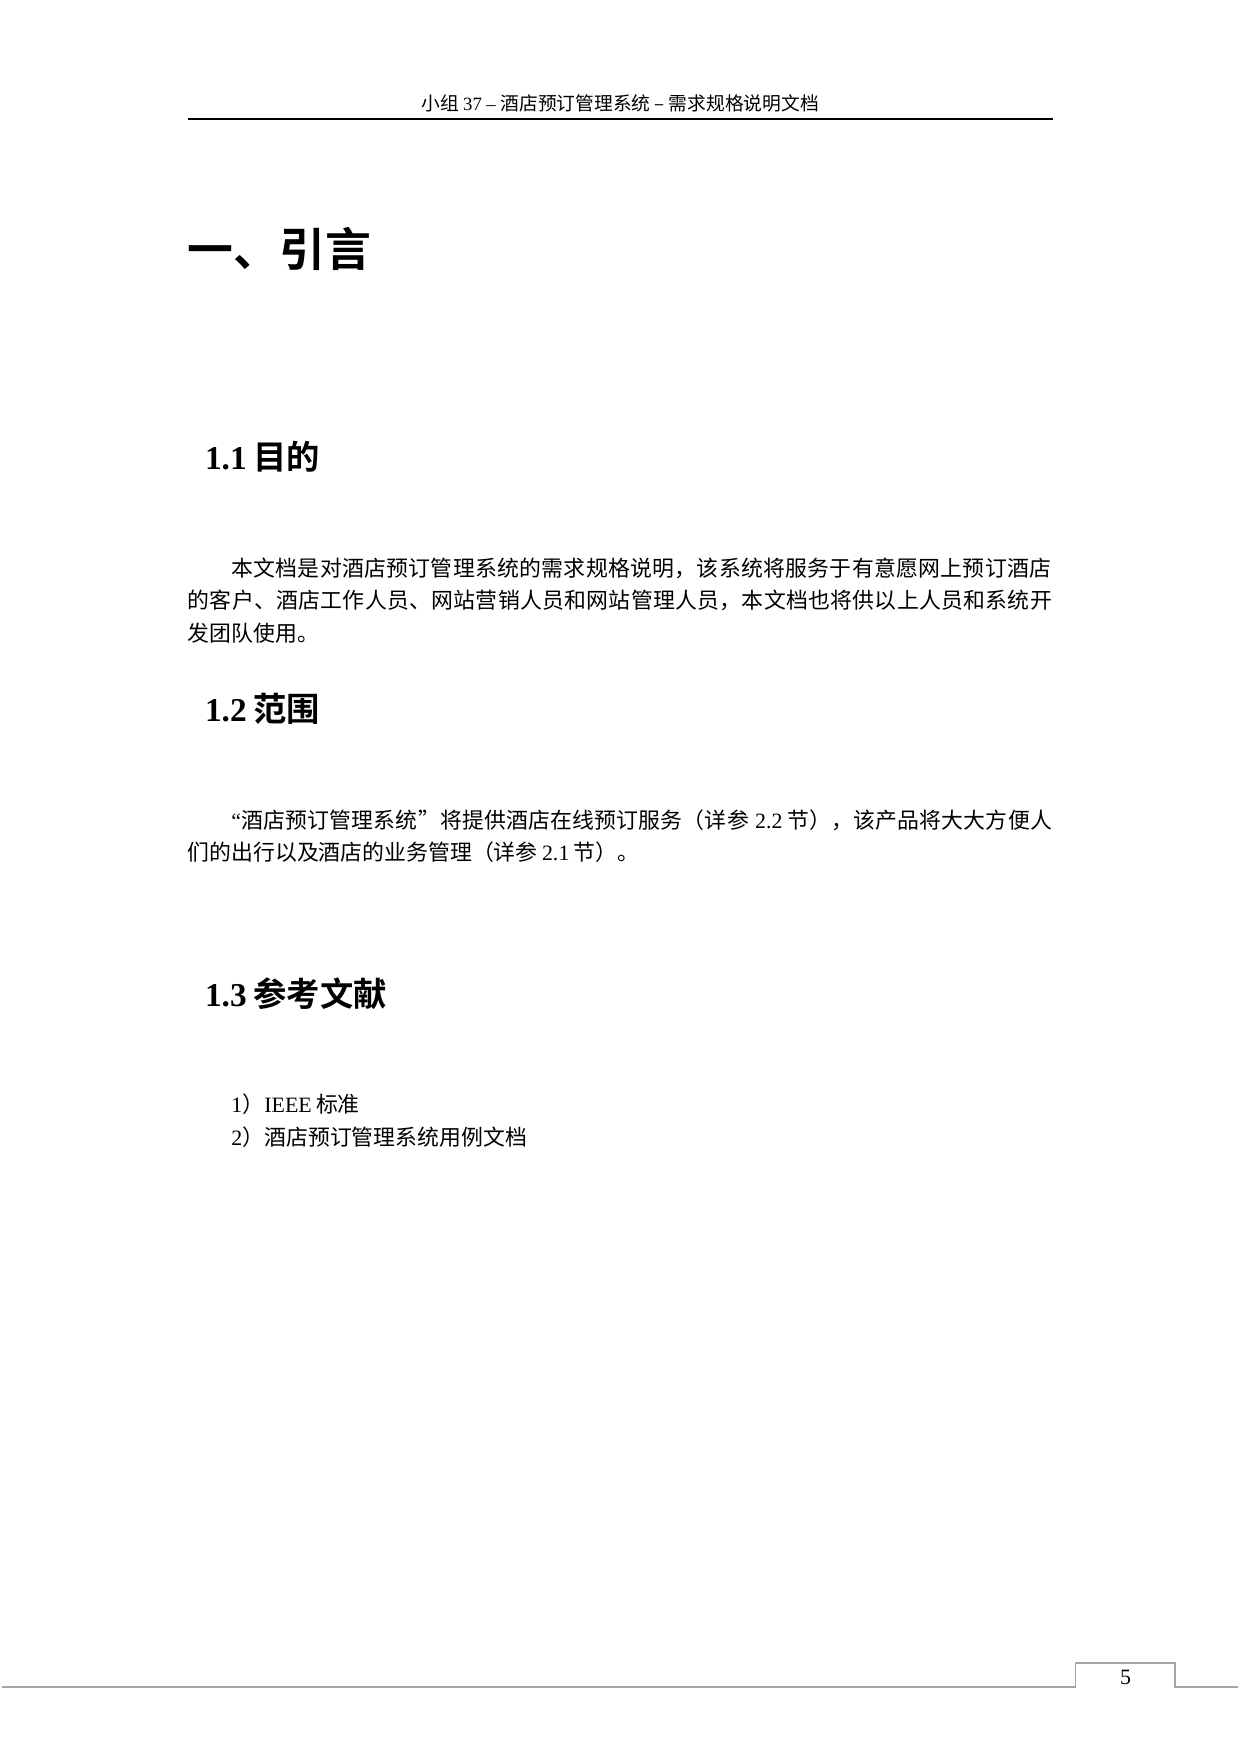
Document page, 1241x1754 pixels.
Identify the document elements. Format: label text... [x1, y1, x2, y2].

text 2）酒店预订管理系统用例文档 [187, 1119, 1053, 1152]
text “酒店预订管理系统”将提供酒店在线预订服务（详参2.2节），该产品将大大方便人们的出行以及酒店的业务管理（详参2.1节）。 [187, 802, 1053, 867]
text 1）IEEE标准 [187, 1087, 1053, 1119]
subtitle 1.3参考文献 [187, 959, 1053, 1024]
subtitle 1.1目的 [187, 423, 1053, 488]
subtitle 一、引言 [187, 197, 1053, 295]
subtitle 1.2范围 [187, 675, 1053, 740]
text 本文档是对酒店预订管理系统的需求规格说明，该系统将服务于有意愿网上预订酒店的客户、酒店工作人员、网站营销人员和网站管理人员，本文档也将供以上人员和系统开发团队使用。 [187, 550, 1053, 648]
